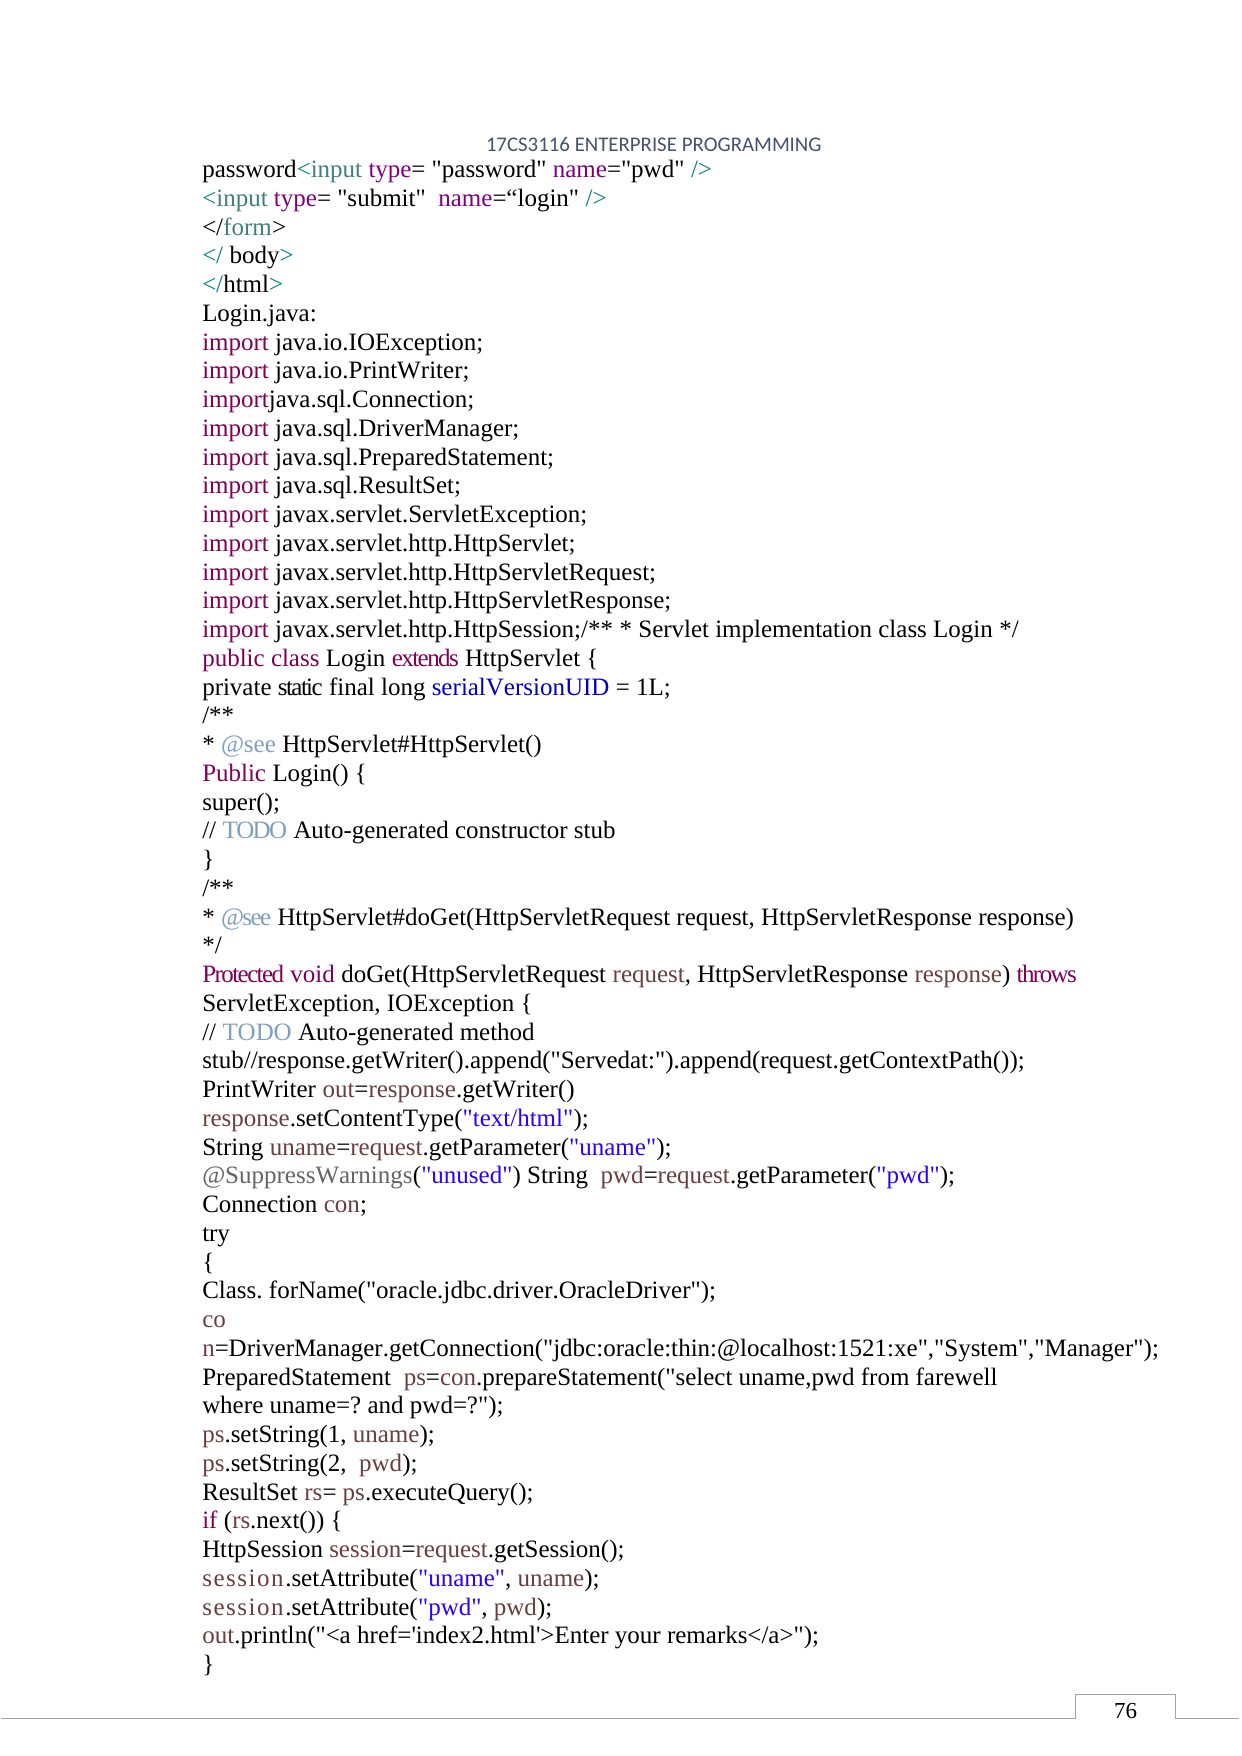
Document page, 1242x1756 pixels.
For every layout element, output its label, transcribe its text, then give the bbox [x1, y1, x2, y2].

list HttpSession session=request.getSession(); [202, 1534, 1181, 1563]
list out.println("<a href='index2.html'>Enter your remarks</a>"); [202, 1620, 1181, 1649]
list </html> [202, 269, 1181, 298]
list where uname=? and pwd=?"); [202, 1390, 1181, 1419]
list import java.sql.PreparedStatement; [202, 442, 1181, 470]
list </ body> [202, 240, 1181, 269]
list } [202, 844, 1181, 873]
list String uname=request.getParameter("uname"); [202, 1132, 1181, 1160]
list import java.sql.ResultSet; [202, 470, 1181, 499]
list importjava.sql.Connection; [202, 384, 1181, 413]
list con=DriverManager.getConnection("jdbc:oracle:thin:@localhost:1521:xe","System","Manager"); PreparedStatement ps=con.prepareStatement("select uname,pwd from farewell [202, 1304, 1181, 1390]
list Login.java: [202, 298, 1181, 327]
list ps.setString(1, uname); [202, 1419, 1181, 1448]
list if (rs.next()) { [202, 1505, 1181, 1534]
list Class. forName("oracle.jdbc.driver.OracleDriver"); [202, 1275, 1181, 1304]
list import javax.servlet.http.HttpServlet; [202, 528, 1181, 557]
list public class Login extends HttpServlet { [202, 643, 1181, 672]
list import javax.servlet.ServletException; [202, 499, 1181, 528]
list PrintWriter out=response.getWriter() [202, 1074, 1181, 1103]
list import javax.servlet.http.HttpServletRequest; [202, 557, 1181, 585]
list ps.setString(2, pwd); [202, 1448, 1181, 1477]
list <input type= "submit" name=“login" /> [202, 183, 1181, 212]
list import javax.servlet.http.HttpServletResponse; [202, 585, 1181, 614]
list super(); [202, 787, 1181, 815]
list // TODO Auto-generated constructor stub [202, 815, 1181, 844]
list response.setContentType("text/html"); [202, 1103, 1181, 1132]
list @SuppressWarnings("unused") String pwd=request.getParameter("pwd"); [202, 1160, 1181, 1189]
list Public Login() { [202, 758, 1181, 787]
list Connection con; [202, 1189, 1181, 1218]
list // TODO Auto-generated method stub//response.getWriter().append("Servedat:").append(request.getContextPath()); [202, 1017, 1181, 1074]
list * @see HttpServlet#doGet(HttpServletRequest request, HttpServletResponse response) [202, 902, 1181, 930]
list try [202, 1218, 1181, 1247]
list { [202, 1247, 1181, 1275]
list import java.io.PrintWriter; [202, 355, 1181, 384]
list session.setAttribute("uname", uname); [202, 1563, 1181, 1592]
list Protected void doGet(HttpServletRequest request, HttpServletResponse response) throws [202, 959, 1181, 988]
list private static final long serialVersionUID = 1L; [202, 672, 1181, 700]
list * @see HttpServlet#HttpServlet() [202, 729, 1181, 758]
list ResultSet rs= ps.executeQuery(); [202, 1477, 1181, 1505]
list </form> [202, 212, 1181, 240]
list /** [202, 700, 1181, 729]
list import javax.servlet.http.HttpSession;/** * Servlet implementation class Login */ [202, 614, 1181, 643]
list import java.sql.DriverManager; [202, 413, 1181, 442]
list ServletException, IOException { [202, 988, 1181, 1017]
list import java.io.IOException; [202, 327, 1181, 355]
list } [202, 1649, 1181, 1678]
list password<input type= "password" name="pwd" /> [202, 154, 1181, 183]
list /** [202, 873, 1181, 902]
list session.setAttribute("pwd", pwd); [202, 1592, 1181, 1620]
list */ [202, 930, 1181, 959]
